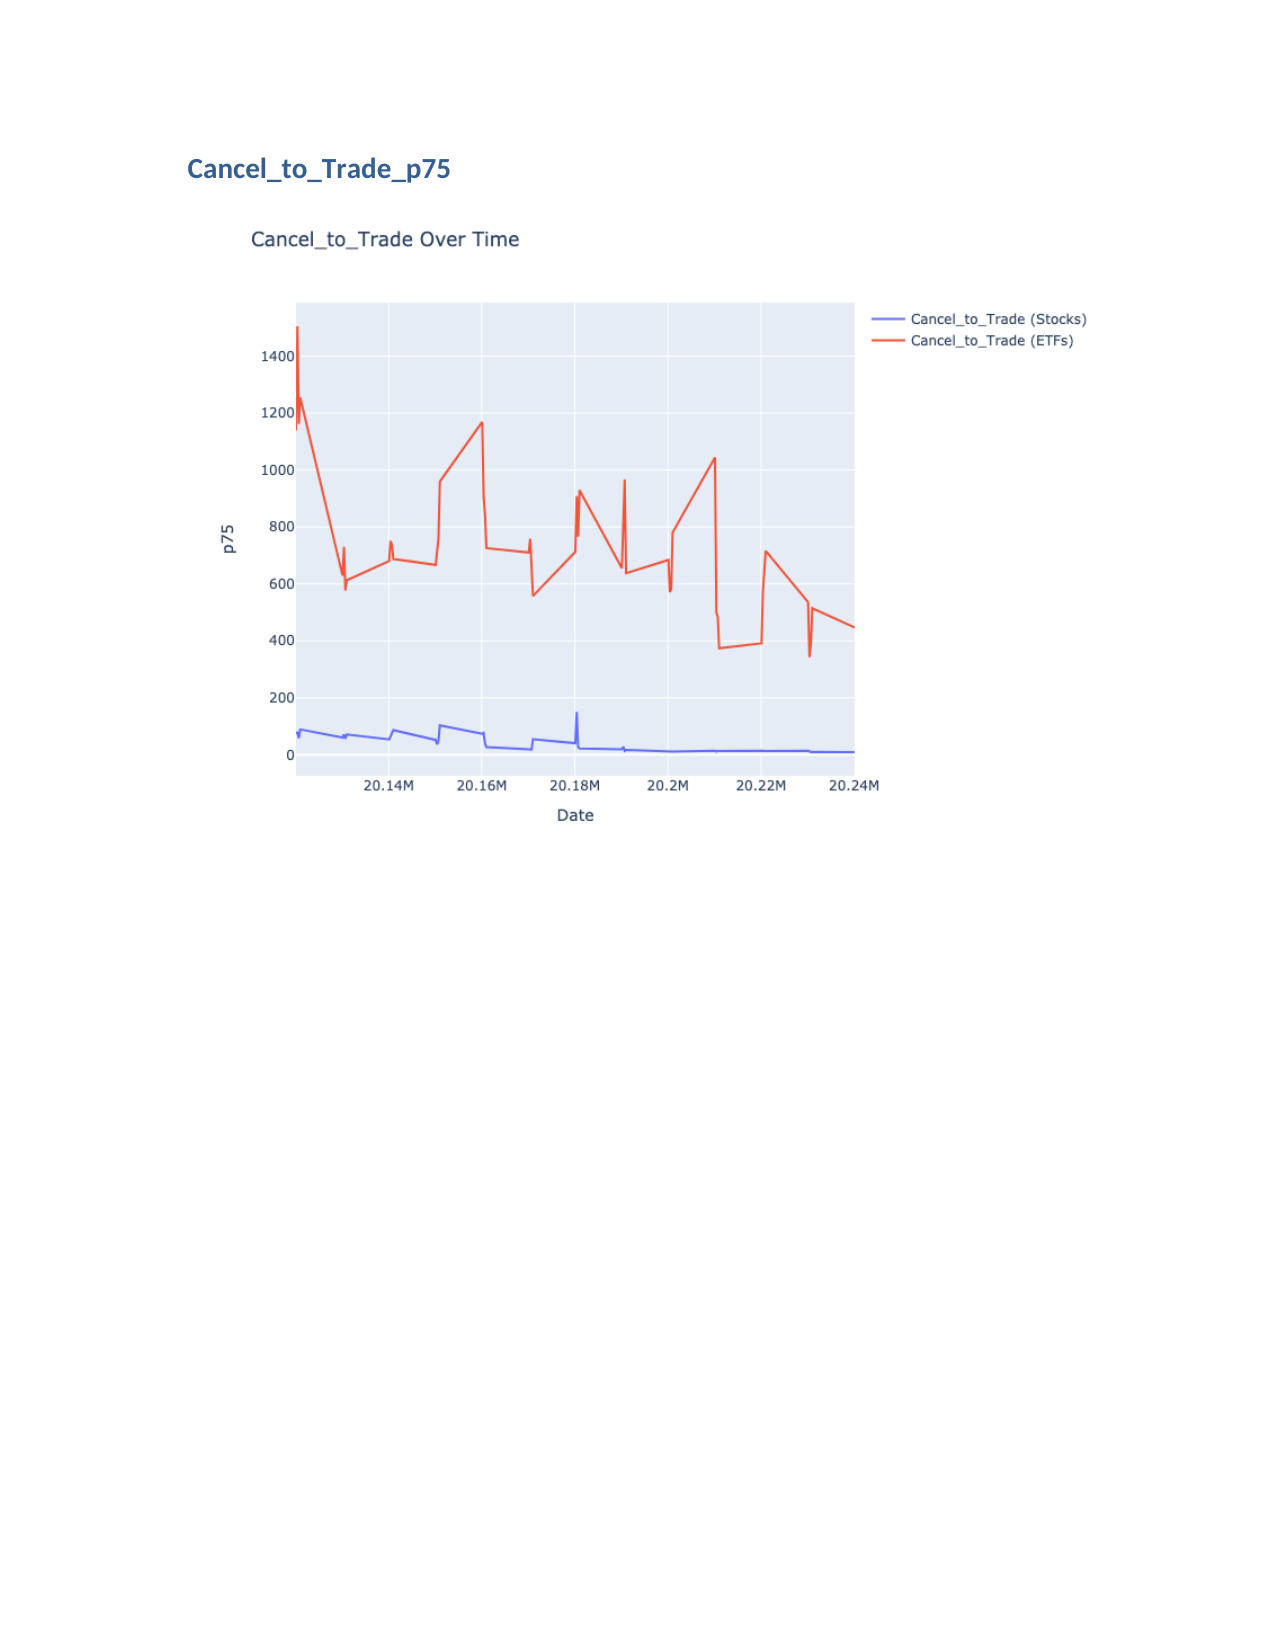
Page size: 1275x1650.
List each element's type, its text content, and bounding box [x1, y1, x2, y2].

subtitle Cancel_to_Trade_p75 [187, 150, 1087, 186]
picture [206, 191, 1107, 866]
